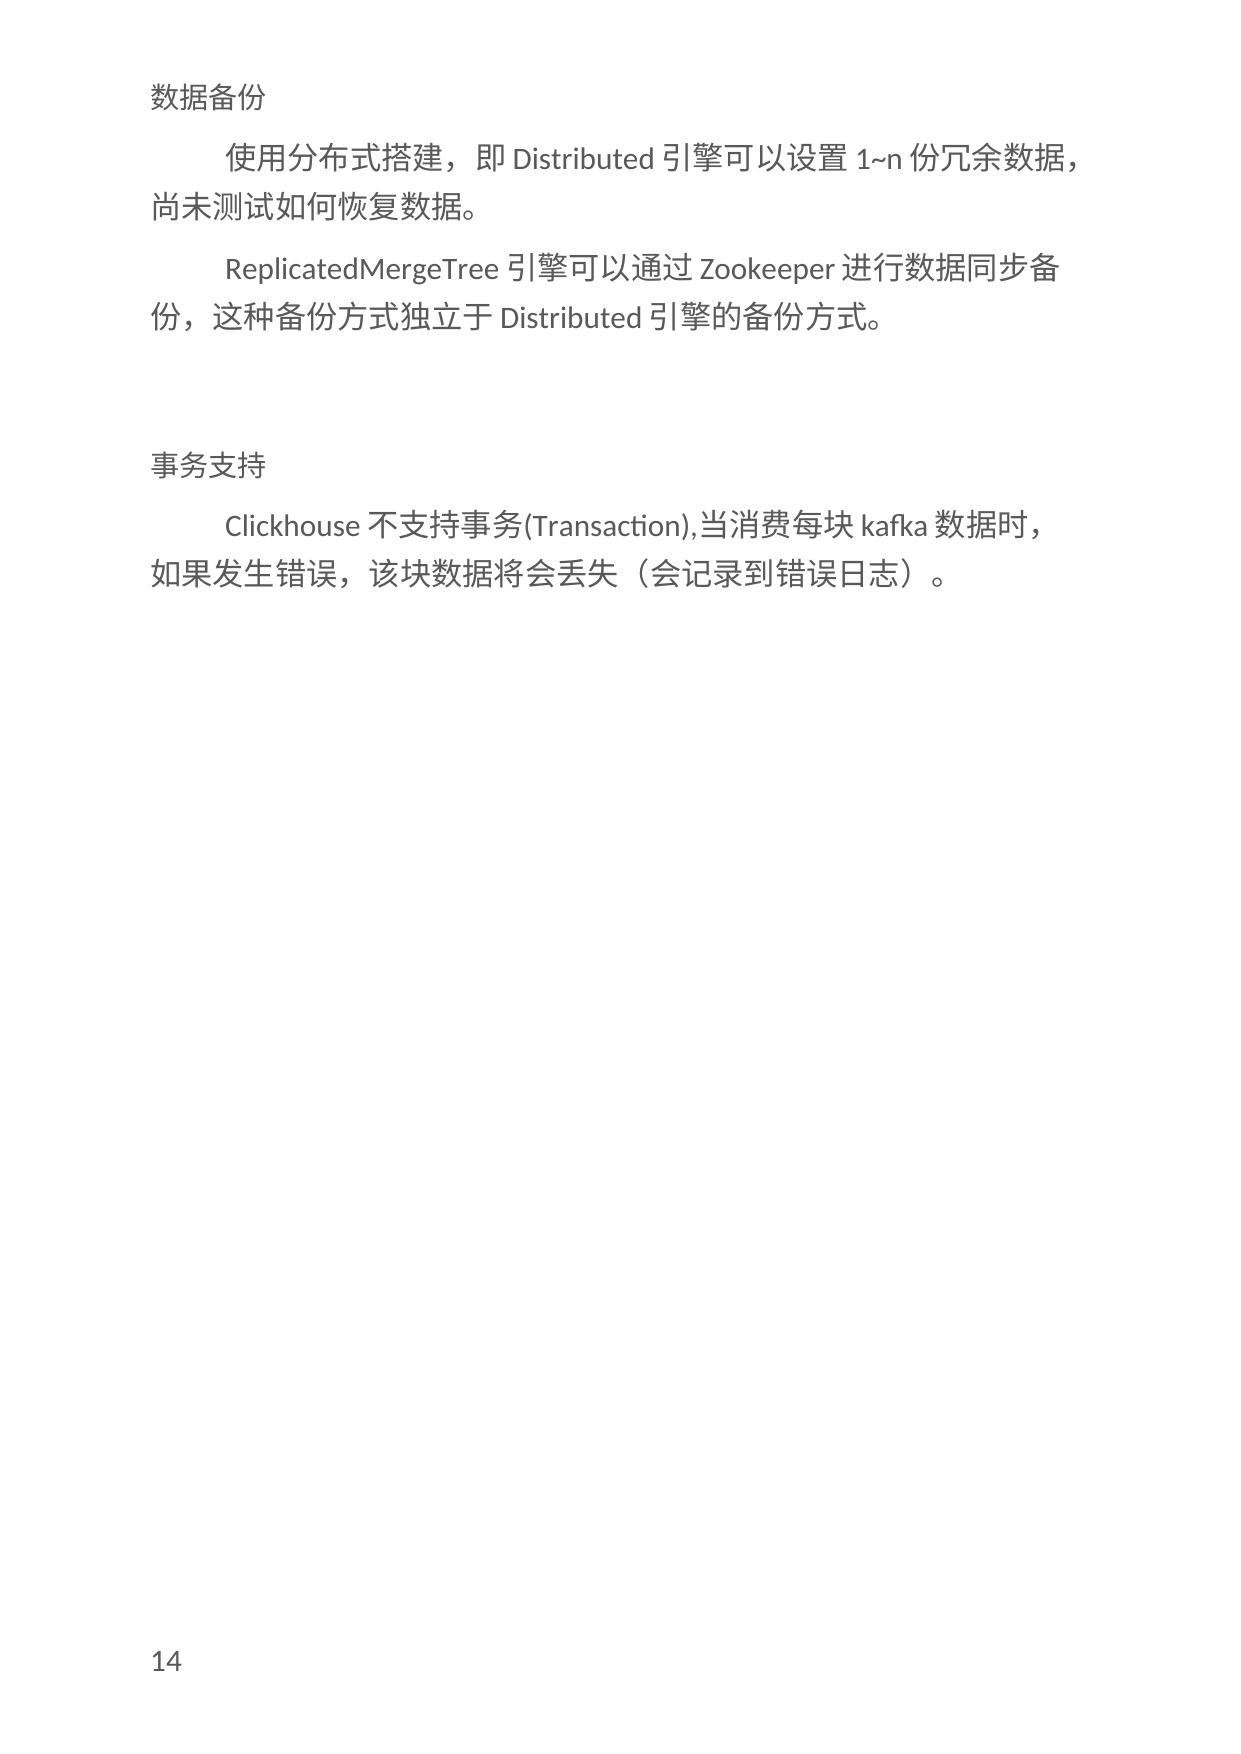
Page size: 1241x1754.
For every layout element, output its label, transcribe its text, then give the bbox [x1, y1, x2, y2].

text 使用分布式搭建，即Distributed引擎可以设置1~n份冗余数据，尚未测试如何恢复数据。 [150, 133, 1090, 227]
subtitle 数据备份 [150, 75, 1090, 117]
text Clickhouse不支持事务(Transaction),当消费每块kafka数据时，如果发生错误，该块数据将会丢失（会记录到错误日志）。 [150, 500, 1090, 594]
text ReplicatedMergeTree引擎可以通过Zookeeper进行数据同步备份，这种备份方式独立于Distributed引擎的备份方式。 [150, 243, 1090, 337]
subtitle 事务支持 [150, 442, 1090, 484]
